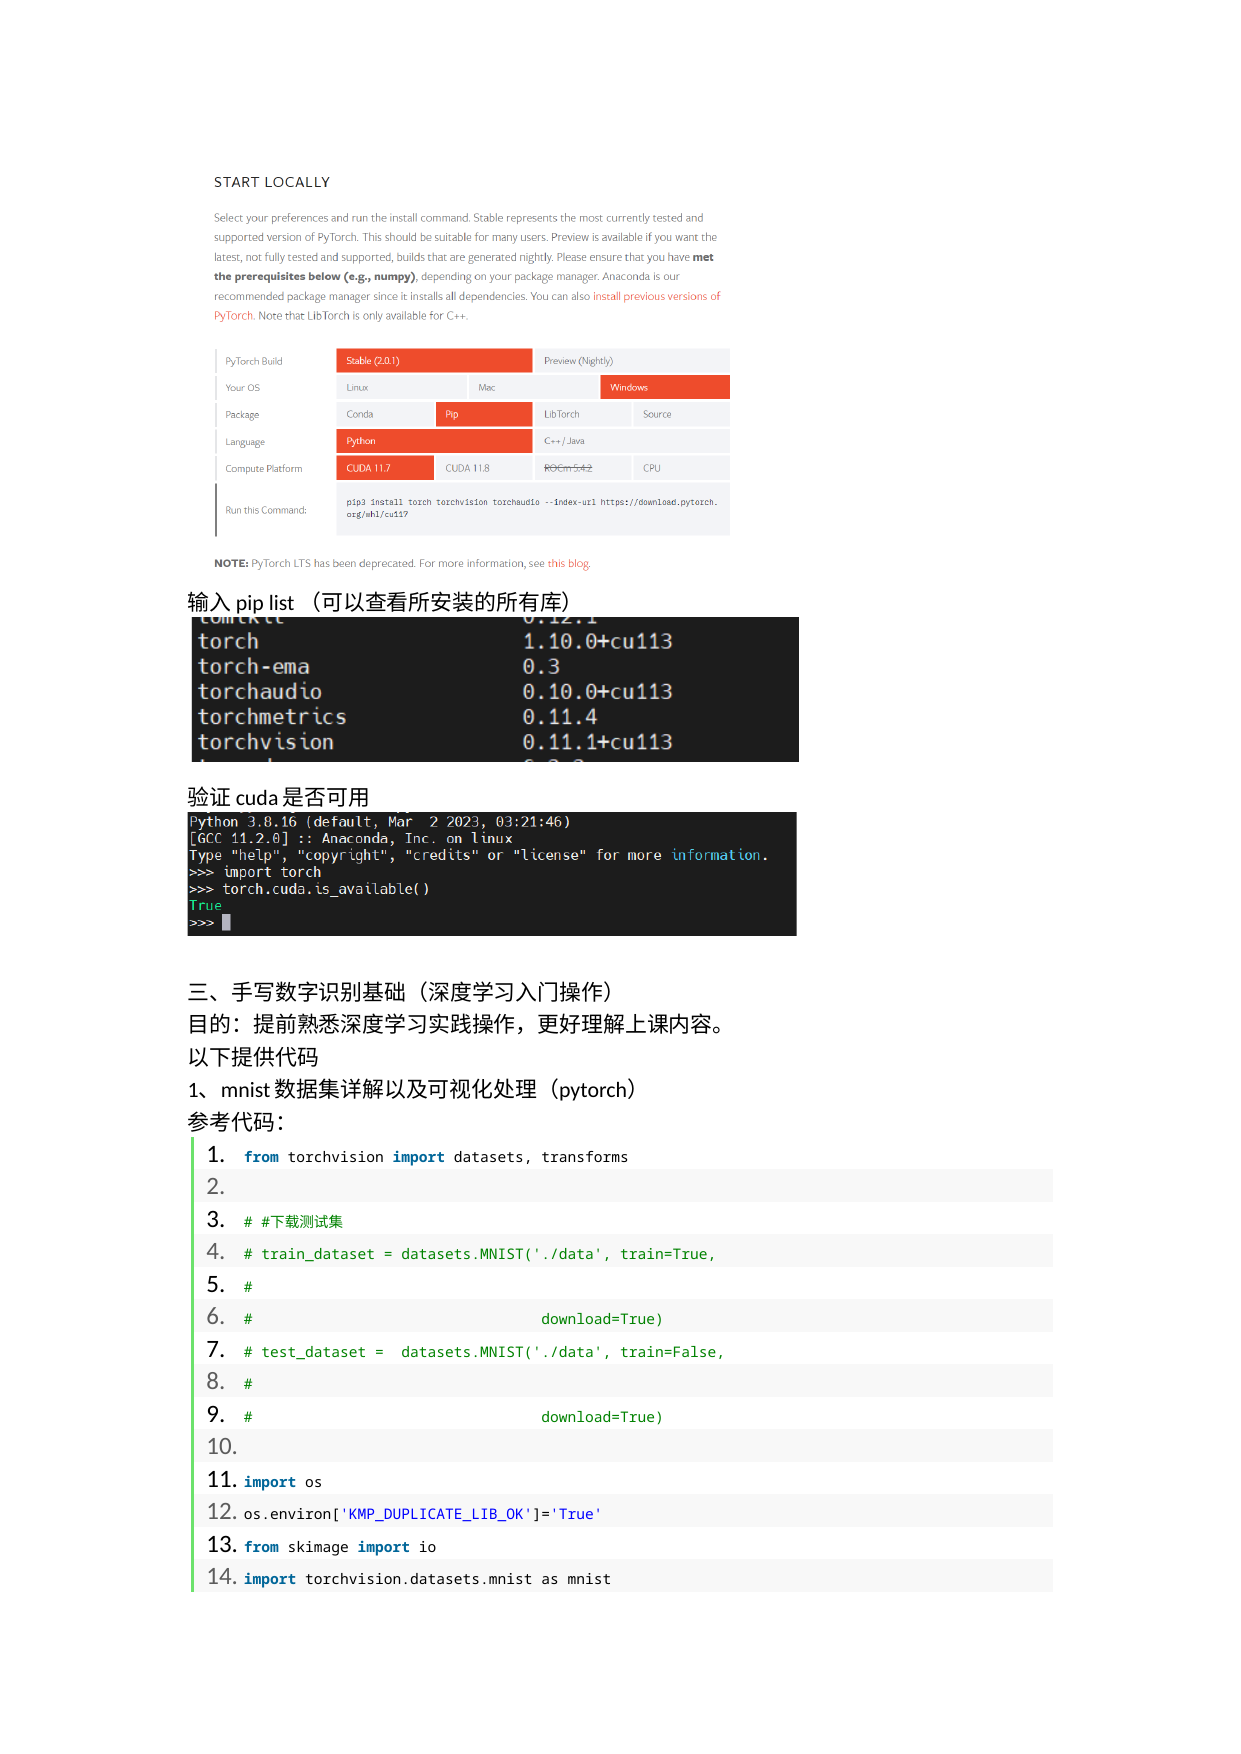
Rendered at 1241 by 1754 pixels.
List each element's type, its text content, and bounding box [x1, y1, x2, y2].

list os.environ['KMP_DUPLICATE_LIB_OK']='True' [194, 1494, 1053, 1527]
list import torchvision.datasets.mnist as mnist [194, 1559, 1053, 1592]
list from skimage import io [194, 1527, 1053, 1559]
list # download=True) [194, 1397, 1053, 1429]
picture [187, 617, 799, 762]
list # test_dataset = datasets.MNIST('./data', train=False, [194, 1332, 1053, 1364]
list import os [194, 1462, 1053, 1494]
list # #下载测试集 [194, 1202, 1053, 1234]
list 参考代码： [187, 1104, 1053, 1137]
list # download=True) [194, 1299, 1053, 1332]
list 目的：提前熟悉深度学习实践操作，更好理解上课内容。 [187, 1007, 1053, 1039]
list 输入pip list （可以查看所安装的所有库） [187, 584, 1053, 617]
list mnist数据集详解以及可视化处理（pytorch） [187, 1072, 1053, 1104]
list 验证cuda是否可用 [187, 779, 1053, 812]
list from torchvision import datasets, transforms [194, 1137, 1053, 1169]
list # [194, 1364, 1053, 1397]
list 以下提供代码 [187, 1039, 1053, 1072]
picture [187, 162, 788, 578]
list # train_dataset = datasets.MNIST('./data', train=True, [194, 1234, 1053, 1267]
list 手写数字识别基础（深度学习入门操作） [187, 974, 1053, 1007]
list # [194, 1267, 1053, 1299]
picture [187, 812, 797, 936]
